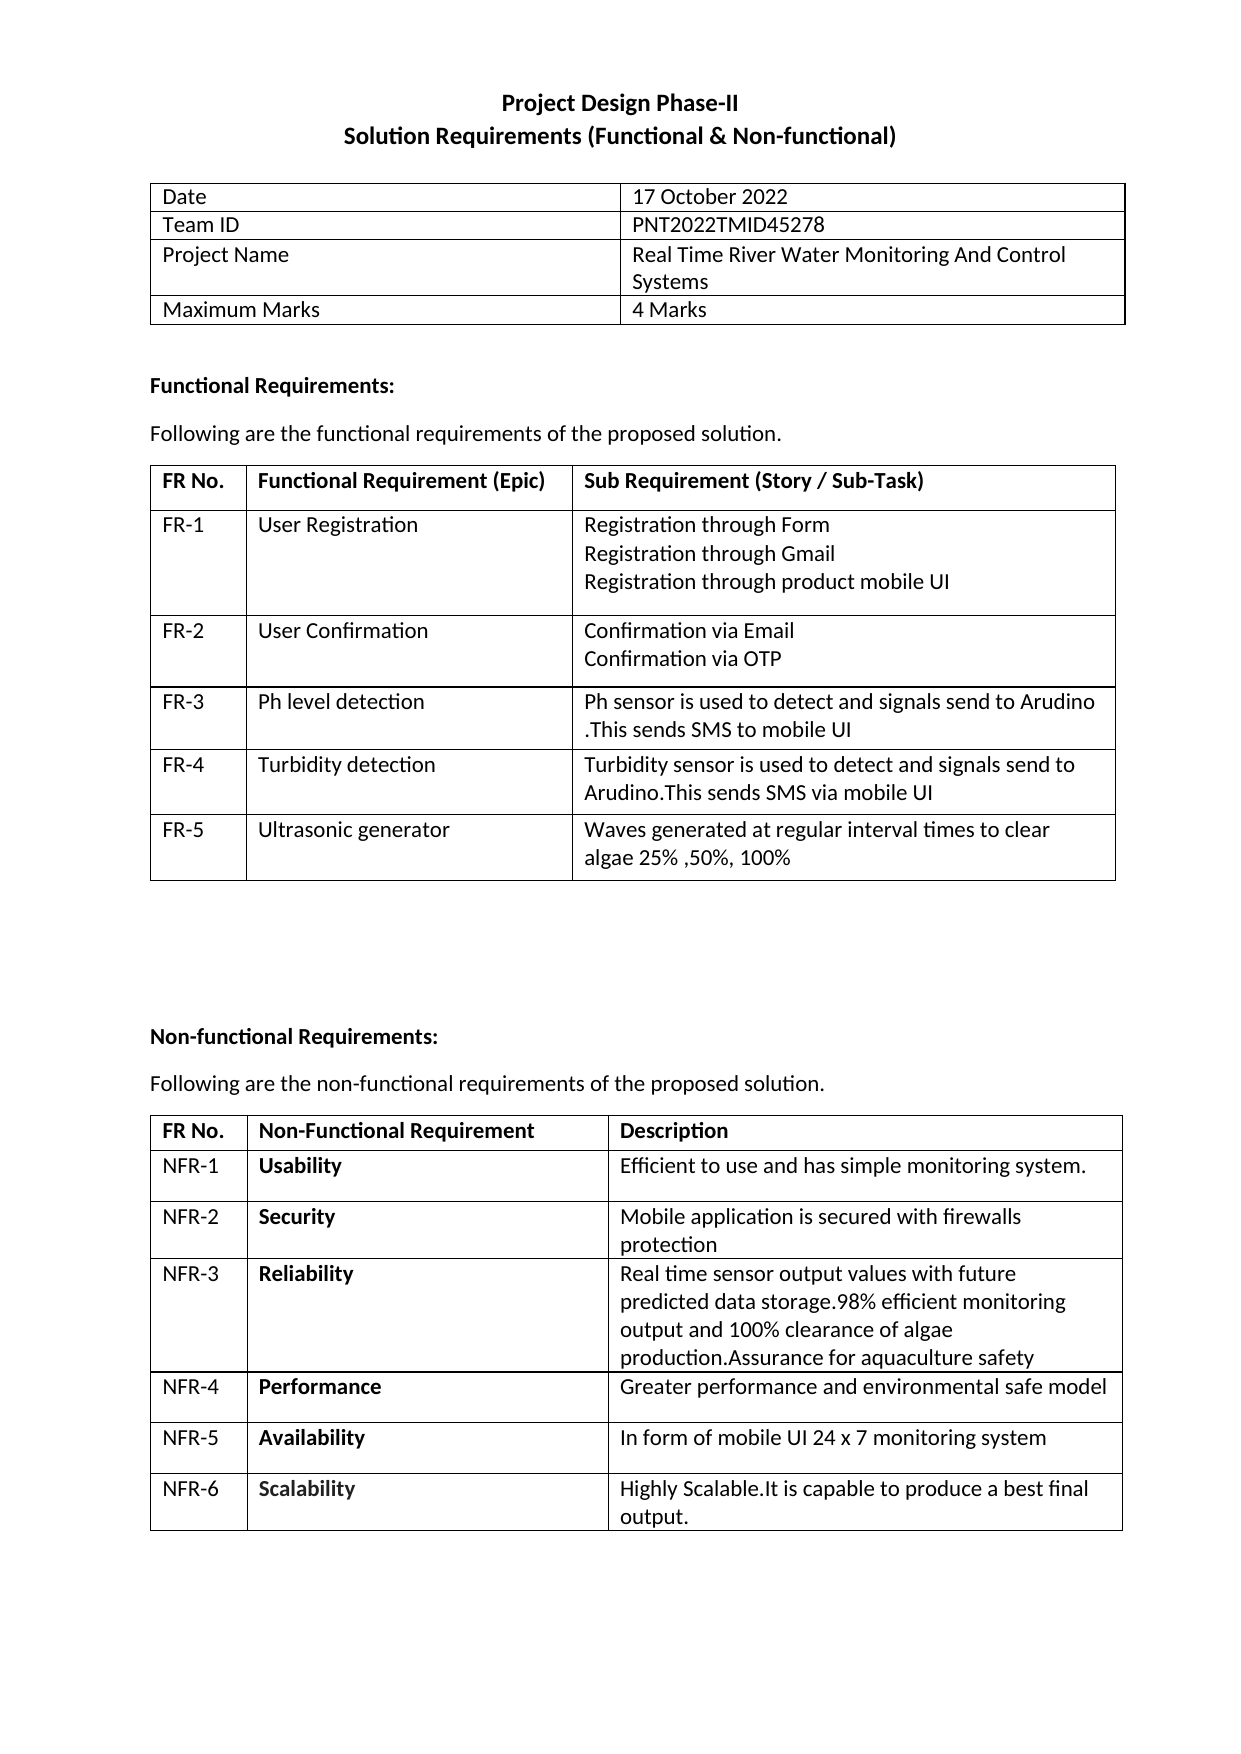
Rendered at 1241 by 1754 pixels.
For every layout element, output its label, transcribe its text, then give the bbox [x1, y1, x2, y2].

table_cell Greater performance and environmental safe model [609, 1373, 1122, 1422]
subtitle Project Design Phase-II [341, 87, 899, 117]
table_cell Maximum Marks [151, 296, 620, 323]
table_cell PNT2022TMID45278 [621, 212, 1124, 238]
table_cell FR-1 [151, 511, 246, 615]
table_cell 4 Marks [621, 296, 1124, 323]
table_cell NFR-3 [151, 1259, 247, 1371]
table_cell FR-2 [151, 616, 246, 686]
table_cell User Registration [247, 511, 572, 615]
text Following are the functional requirements of the proposed solution. [150, 419, 1138, 447]
table_header 17 October 2022 [621, 184, 1124, 211]
table_cell Ph level detection [247, 688, 572, 749]
table_cell Mobile application is secured with firewalls protection [609, 1202, 1122, 1258]
subtitle Functional Requirements: [150, 372, 1138, 400]
table_cell Availability [248, 1423, 608, 1473]
table_cell Efficient to use and has simple monitoring system. [609, 1151, 1122, 1201]
table_cell NFR-2 [151, 1202, 247, 1258]
table_cell NFR-6 [151, 1474, 247, 1530]
table_header Sub Requirement (Story / Sub-Task) [573, 466, 1115, 509]
text Solution Requirements (Functional & Non-functional) [342, 120, 899, 150]
table_cell In form of mobile UI 24 x 7 monitoring system [609, 1423, 1122, 1473]
text Following are the non-functional requirements of the proposed solution. [150, 1069, 1138, 1097]
table_header Non-Functional Requirement [248, 1116, 608, 1150]
table_cell Highly Scalable.It is capable to produce a best final output. [609, 1474, 1122, 1530]
table_cell Team ID [151, 212, 620, 238]
table_cell Performance [248, 1373, 608, 1422]
table_cell FR-3 [151, 688, 246, 749]
table_header FR No. [151, 466, 246, 509]
table_cell Real time sensor output values with future predicted data storage.98% efficient monitoring output and 100% clearance of algae production.Assurance for aquaculture safety [609, 1259, 1122, 1371]
table_cell Security [248, 1202, 608, 1258]
table_cell Usability [248, 1151, 608, 1201]
table_cell Waves generated at regular interval times to clear algae 25% ,50%, 100% [573, 815, 1115, 879]
table_cell Registration through Form Registration through Gmail Registration through product mobile UI [573, 511, 1115, 615]
table_cell Reliability [248, 1259, 608, 1371]
table_cell Turbidity sensor is used to detect and signals send to Arudino.This sends SMS via mobile UI [573, 750, 1115, 814]
table_header Description [609, 1116, 1122, 1150]
table_cell Real Time River Water Monitoring And Control Systems [621, 240, 1124, 295]
table_cell FR-4 [151, 750, 246, 814]
table_cell Ph sensor is used to detect and signals send to Arudino .This sends SMS to mobile UI [573, 688, 1115, 749]
table_header Date [151, 184, 620, 211]
table_header Functional Requirement (Epic) [247, 466, 572, 509]
table_cell Ultrasonic generator [247, 815, 572, 879]
subtitle Non-functional Requirements: [150, 1022, 1138, 1050]
table_header FR No. [151, 1116, 247, 1150]
table_cell NFR-5 [151, 1423, 247, 1473]
table_cell Confirmation via Email Confirmation via OTP [573, 616, 1115, 686]
table_cell Turbidity detection [247, 750, 572, 814]
table_cell NFR-4 [151, 1373, 247, 1422]
table_cell FR-5 [151, 815, 246, 879]
table_cell Scalability [248, 1474, 608, 1530]
table_cell NFR-1 [151, 1151, 247, 1201]
table_cell Project Name [151, 240, 620, 295]
table_cell User Confirmation [247, 616, 572, 686]
